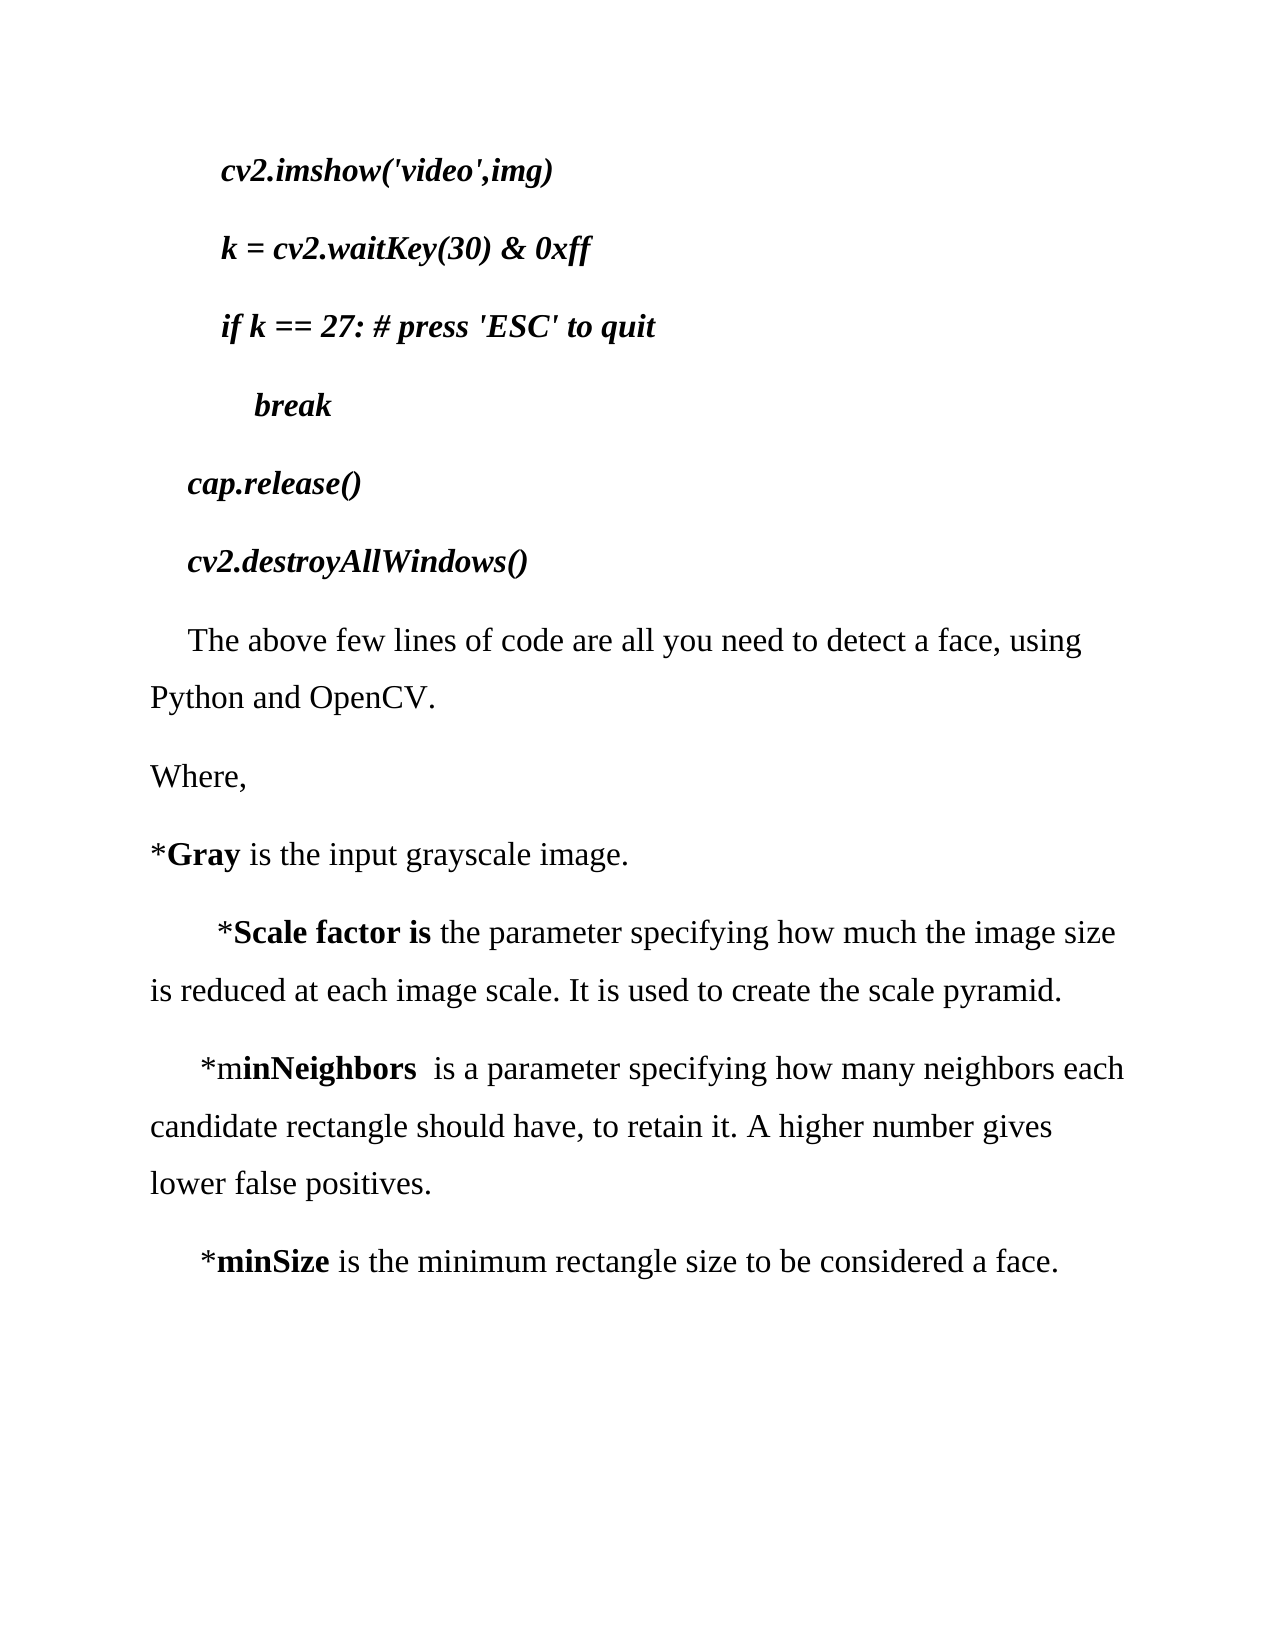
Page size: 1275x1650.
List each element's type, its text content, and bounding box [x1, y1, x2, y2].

text Where, [150, 756, 1125, 794]
text cv2.destroyAllWindows() [150, 542, 1125, 580]
text *minSize is the minimum rectangle size to be considered a face. [150, 1242, 1125, 1280]
text k = cv2.waitKey(30) & 0xff [150, 228, 1125, 267]
text if k == 27: # press 'ESC' to quit [150, 307, 1125, 345]
text *minNeighbors is a parameter specifying how many neighbors each candidate rectangle should have, to retain it. A higher number gives lower false positives. [150, 1048, 1125, 1202]
text break [150, 385, 1125, 423]
text cv2.imshow('video',img) [150, 150, 1125, 188]
text cap.release() [150, 463, 1125, 502]
text *Gray is the input grayscale image. [150, 834, 1125, 872]
text The above few lines of code are all you need to detect a face, using Python and OpenCV. [150, 620, 1125, 716]
text *Scale factor is the parameter specifying how much the image size is reduced at each image scale. It is used to create the scale pyramid. [150, 912, 1125, 1008]
